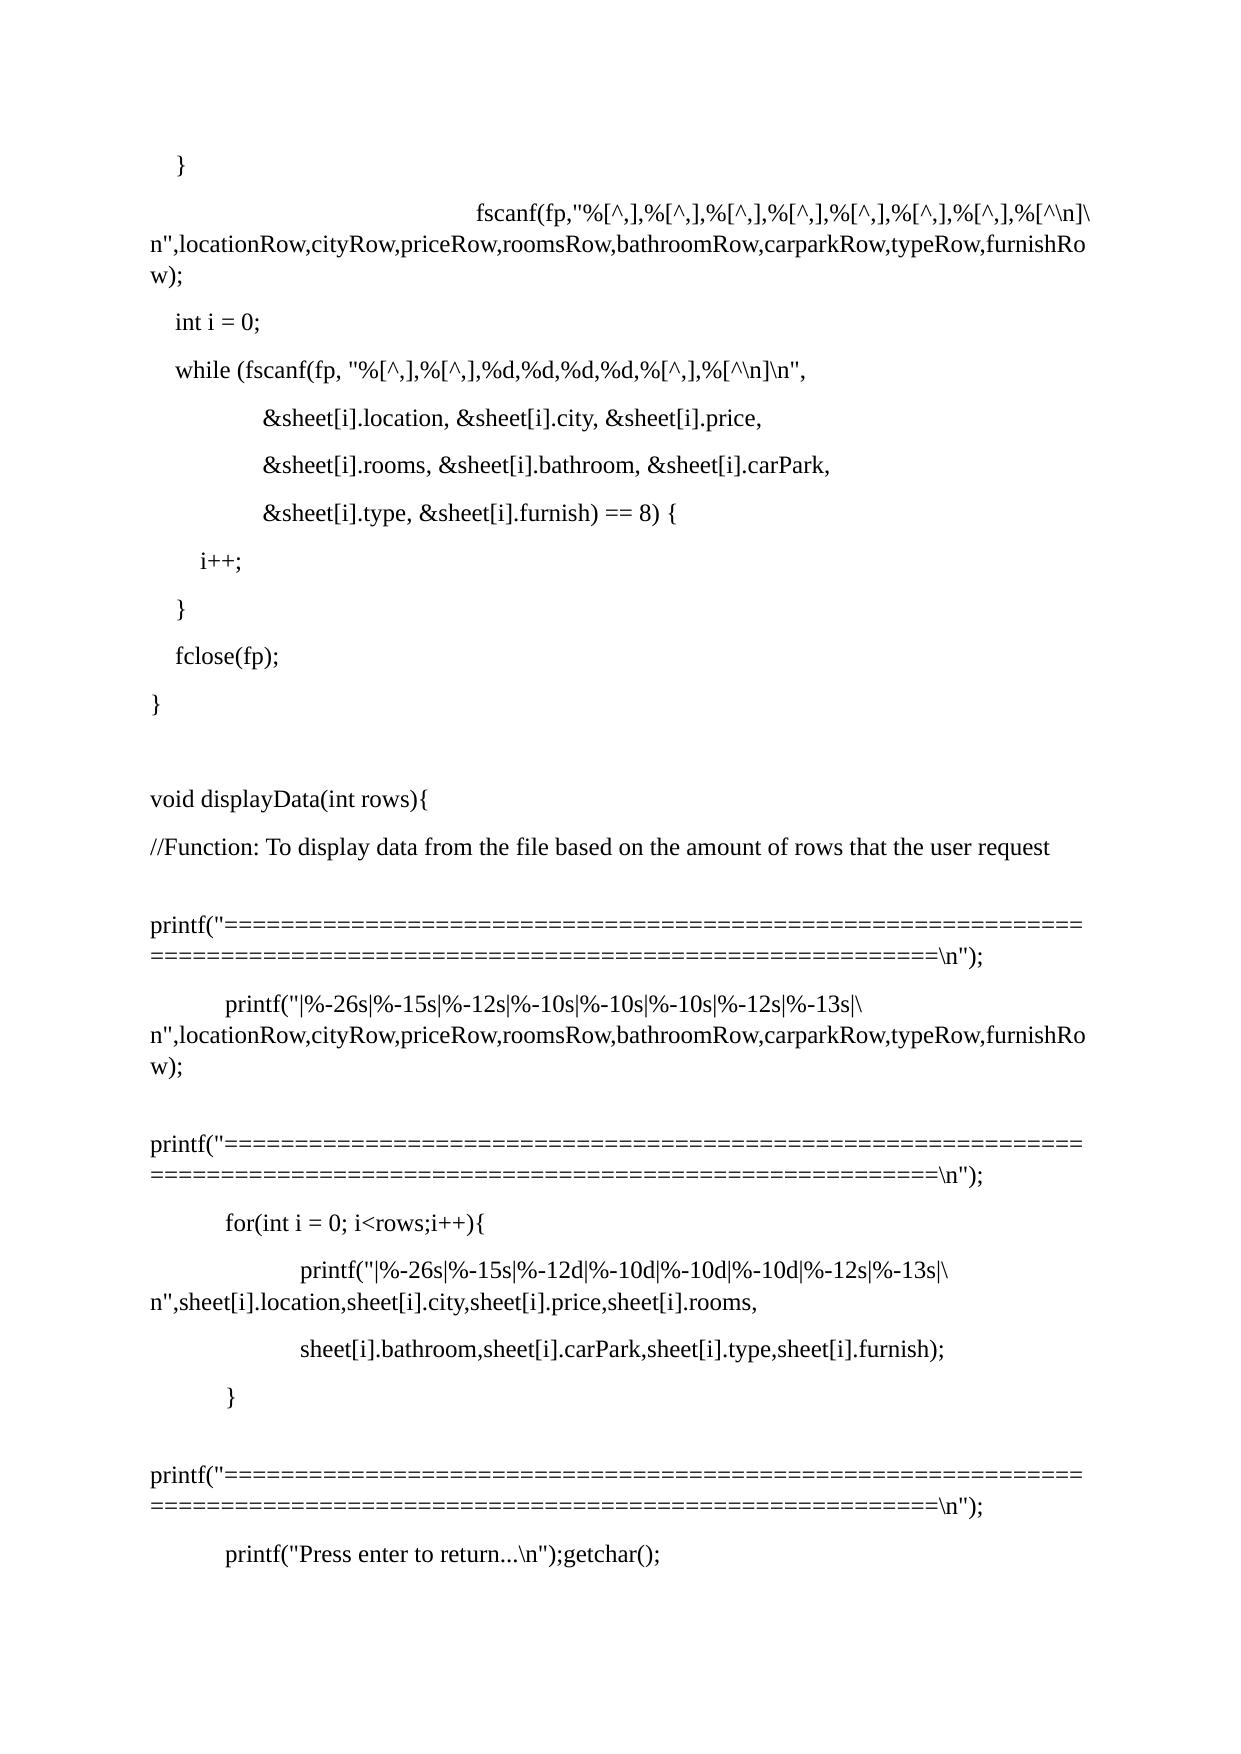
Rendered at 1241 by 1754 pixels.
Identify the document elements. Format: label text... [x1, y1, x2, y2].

text printf("|%-26s|%-15s|%-12s|%-10s|%-10s|%-10s|%-12s|%-13s|\n",locationRow,cityRow,priceRow,roomsRow,bathroomRow,carparkRow,typeRow,furnishRow); [150, 989, 1090, 1080]
text printf("=====================================================================================================================\n"); [150, 880, 1090, 970]
text printf("=====================================================================================================================\n"); [150, 1099, 1090, 1189]
text void displayData(int rows){ [150, 784, 1090, 813]
text } [150, 1382, 1090, 1411]
text &sheet[i].location, &sheet[i].city, &sheet[i].price, [150, 403, 1090, 432]
text //Function: To display data from the file based on the amount of rows that the user request [150, 832, 1090, 861]
text &sheet[i].rooms, &sheet[i].bathroom, &sheet[i].carPark, [150, 451, 1090, 479]
text int i = 0; [150, 307, 1090, 336]
text } [150, 150, 1090, 179]
text fscanf(fp,"%[^,],%[^,],%[^,],%[^,],%[^,],%[^,],%[^,],%[^\n]\n",locationRow,cityRow,priceRow,roomsRow,bathroomRow,carparkRow,typeRow,furnishRow); [150, 198, 1090, 288]
text for(int i = 0; i<rows;i++){ [150, 1208, 1090, 1237]
text &sheet[i].type, &sheet[i].furnish) == 8) { [150, 498, 1090, 527]
text } [150, 689, 1090, 718]
text sheet[i].bathroom,sheet[i].carPark,sheet[i].type,sheet[i].furnish); [150, 1334, 1090, 1363]
text fclose(fp); [150, 641, 1090, 670]
text } [150, 594, 1090, 622]
text printf("|%-26s|%-15s|%-12d|%-10d|%-10d|%-10d|%-12s|%-13s|\n",sheet[i].location,sheet[i].city,sheet[i].price,sheet[i].rooms, [150, 1256, 1090, 1315]
text printf("Press enter to return...\n");getchar(); [150, 1539, 1090, 1568]
text while (fscanf(fp, "%[^,],%[^,],%d,%d,%d,%d,%[^,],%[^\n]\n", [150, 355, 1090, 384]
text printf("=====================================================================================================================\n"); [150, 1430, 1090, 1520]
text i++; [150, 546, 1090, 575]
